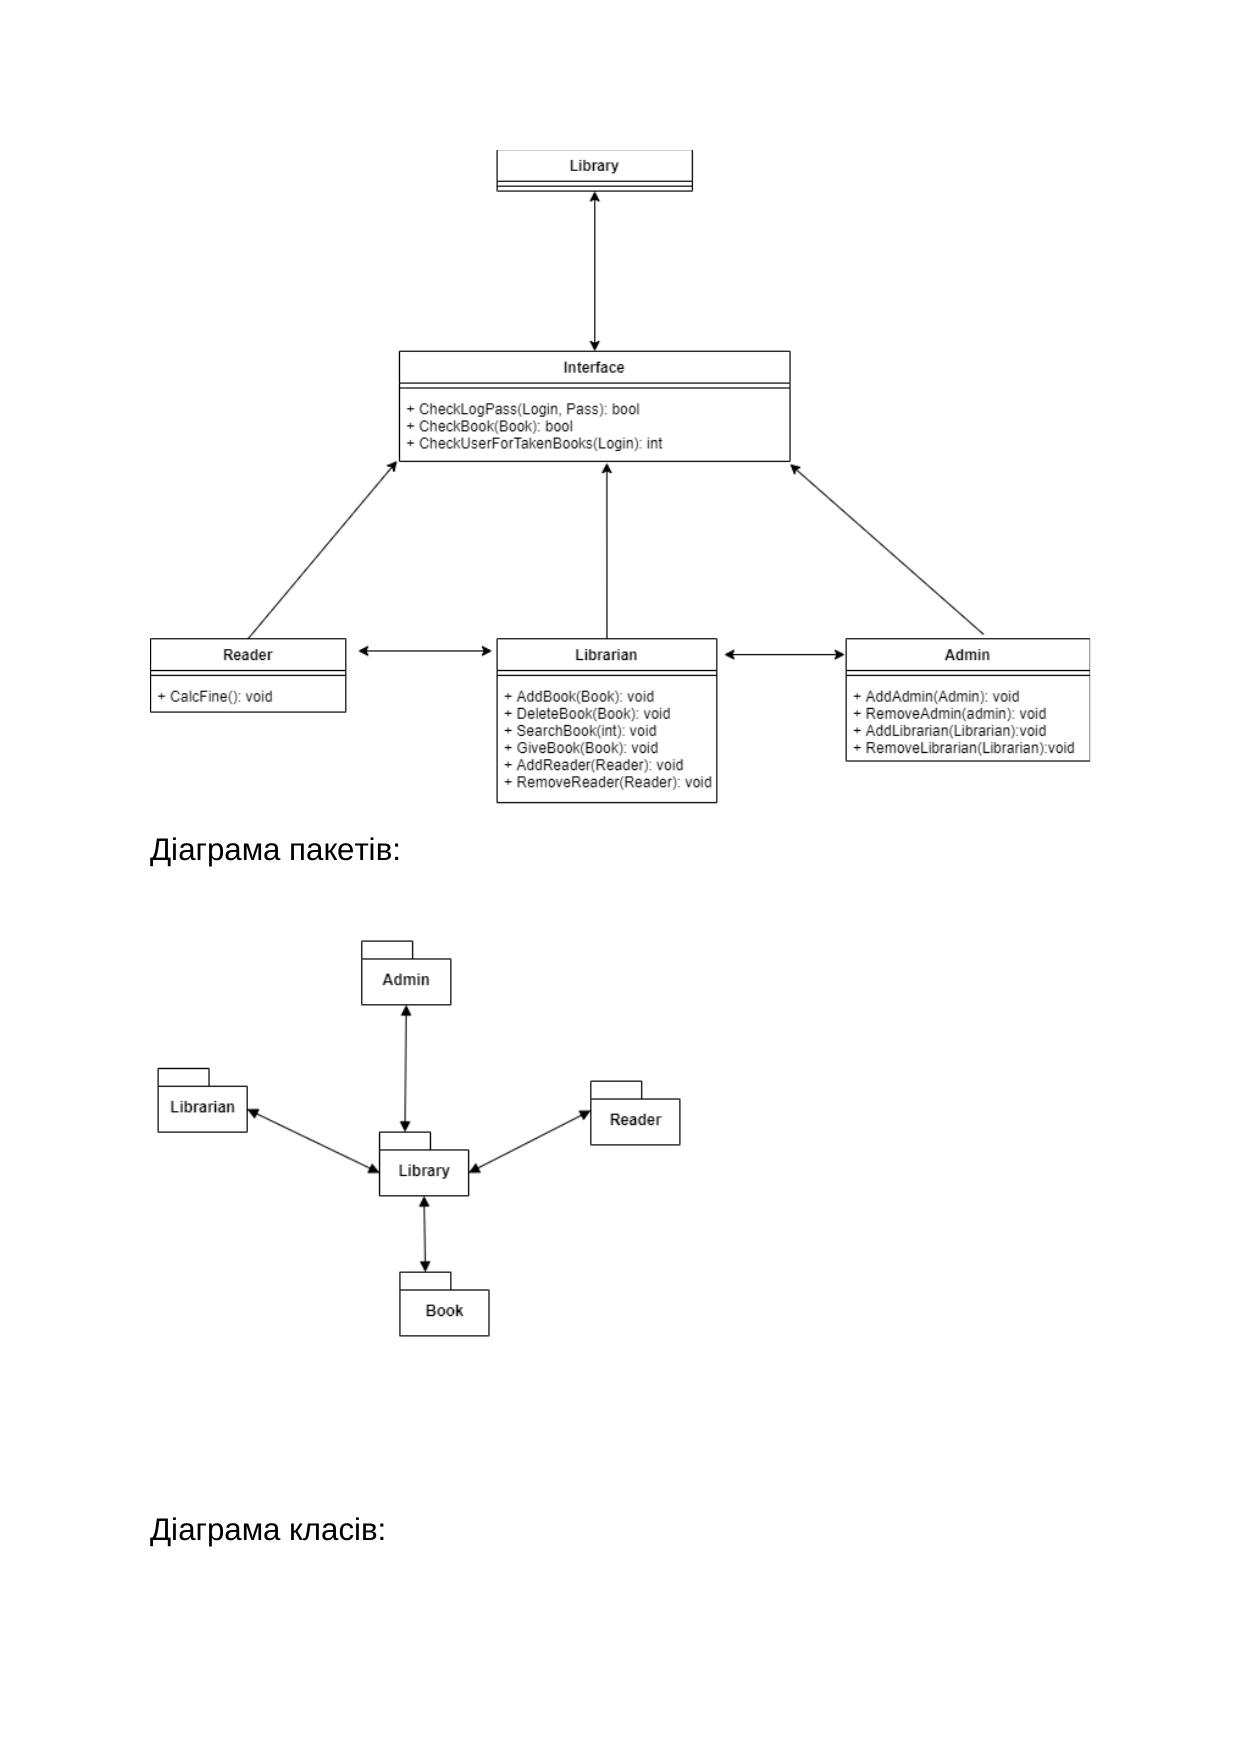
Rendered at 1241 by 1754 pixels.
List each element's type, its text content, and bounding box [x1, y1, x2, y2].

picture [150, 933, 687, 1343]
picture [150, 150, 1091, 807]
text Діаграма класів: [150, 1511, 1090, 1547]
text Діаграма пакетів: [150, 831, 1090, 867]
